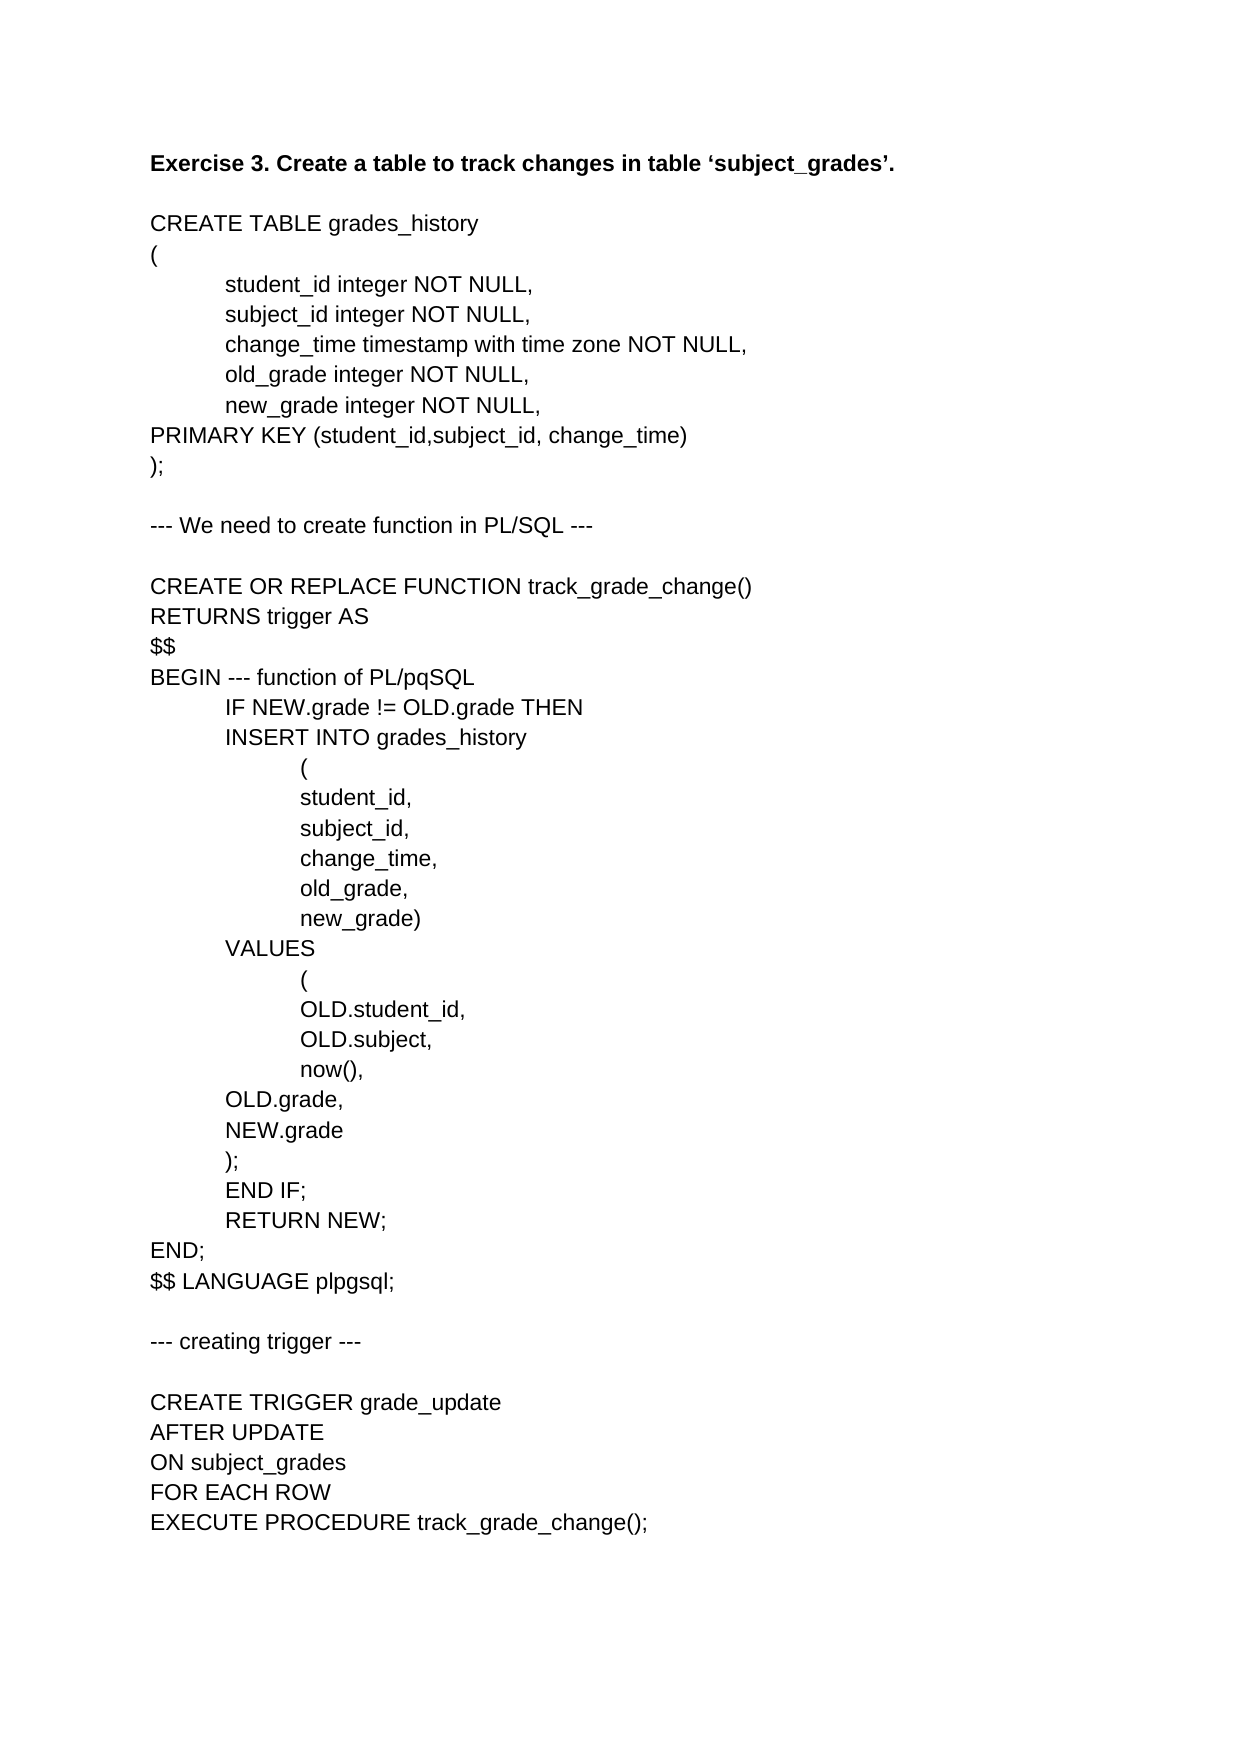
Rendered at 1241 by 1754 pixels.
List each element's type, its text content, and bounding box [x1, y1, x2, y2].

text RETURNS trigger AS [150, 603, 1090, 629]
text PRIMARY KEY (student_id,subject_id, change_time) [150, 422, 1090, 448]
text AFTER UPDATE [150, 1419, 1090, 1445]
text $$ [150, 633, 1090, 660]
text new_grade integer NOT NULL, [150, 392, 1090, 418]
text OLD.student_id, [150, 996, 1090, 1022]
text CREATE TRIGGER grade_update [150, 1388, 1090, 1415]
text RETURN NEW; [150, 1207, 1090, 1234]
text END; [150, 1237, 1090, 1264]
text subject_id integer NOT NULL, [150, 301, 1090, 327]
text ); [150, 452, 1090, 478]
text BEGIN --- function of PL/pqSQL [150, 663, 1090, 690]
text ( [150, 241, 1090, 267]
text ( [150, 754, 1090, 781]
text old_grade, [150, 875, 1090, 901]
text EXECUTE PROCEDURE track_grade_change(); [150, 1509, 1090, 1536]
text ON subject_grades [150, 1449, 1090, 1475]
text IF NEW.grade != OLD.grade THEN [150, 694, 1090, 720]
text --- We need to create function in PL/SQL --- [150, 512, 1090, 539]
text new_grade) [150, 905, 1090, 932]
text OLD.subject, [150, 1026, 1090, 1052]
text student_id integer NOT NULL, [150, 271, 1090, 297]
text VALUES [150, 935, 1090, 962]
text $$ LANGUAGE plpgsql; [150, 1268, 1090, 1294]
text CREATE OR REPLACE FUNCTION track_grade_change() [150, 573, 1090, 599]
text change_time, [150, 845, 1090, 871]
text change_time timestamp with time zone NOT NULL, [150, 331, 1090, 358]
text END IF; [150, 1177, 1090, 1203]
text NEW.grade [150, 1117, 1090, 1143]
text student_id, [150, 784, 1090, 811]
text ); [150, 1147, 1090, 1173]
text INSERT INTO grades_history [150, 724, 1090, 750]
text --- creating trigger --- [150, 1328, 1090, 1354]
text CREATE TABLE grades_history [150, 210, 1090, 237]
text now(), [150, 1056, 1090, 1083]
text Exercise 3. Create a table to track changes in table ‘subject_grades’. [150, 150, 1090, 176]
text old_grade integer NOT NULL, [150, 361, 1090, 388]
text OLD.grade, [150, 1086, 1090, 1113]
text subject_id, [150, 814, 1090, 841]
text ( [150, 966, 1090, 992]
text FOR EACH ROW [150, 1479, 1090, 1506]
